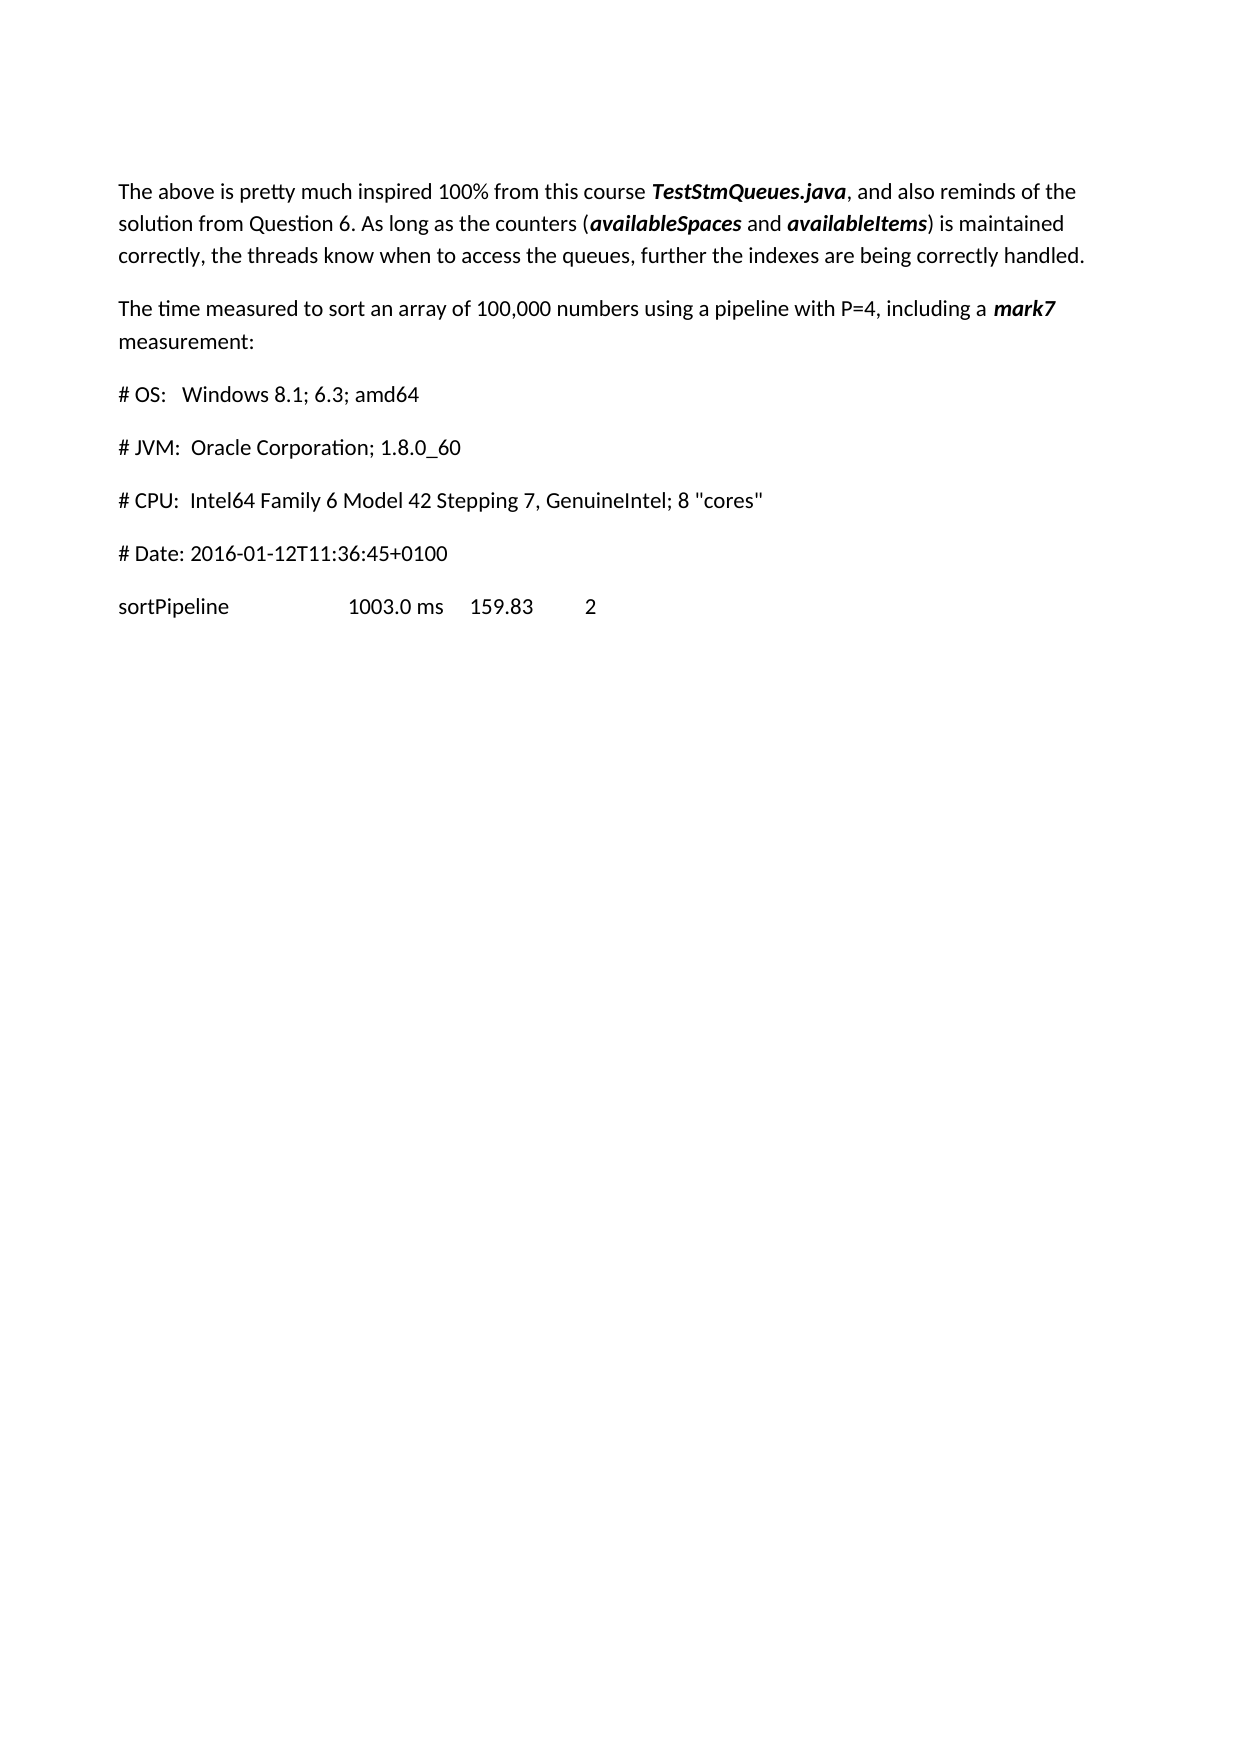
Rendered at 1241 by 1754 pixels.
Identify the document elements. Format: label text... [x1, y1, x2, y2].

text # CPU: Intel64 Family 6 Model 42 Stepping 7, GenuineIntel; 8 "cores" [118, 486, 1122, 514]
text sortPipeline 1003.0 ms 159.83 2 [118, 592, 1122, 620]
text # Date: 2016-01-12T11:36:45+0100 [118, 539, 1122, 567]
text # OS: Windows 8.1; 6.3; amd64 [118, 380, 1122, 408]
text The time measured to sort an array of 100,000 numbers using a pipeline with P=4, including a mark7 measurement: [118, 294, 1122, 355]
text The above is pretty much inspired 100% from this course TestStmQueues.java, and also reminds of the solution from Question 6. As long as the counters (availableSpaces and availableItems) is maintained correctly, the threads know when to access the queues, further the indexes are being correctly handled. [118, 177, 1122, 269]
text # JVM: Oracle Corporation; 1.8.0_60 [118, 433, 1122, 461]
